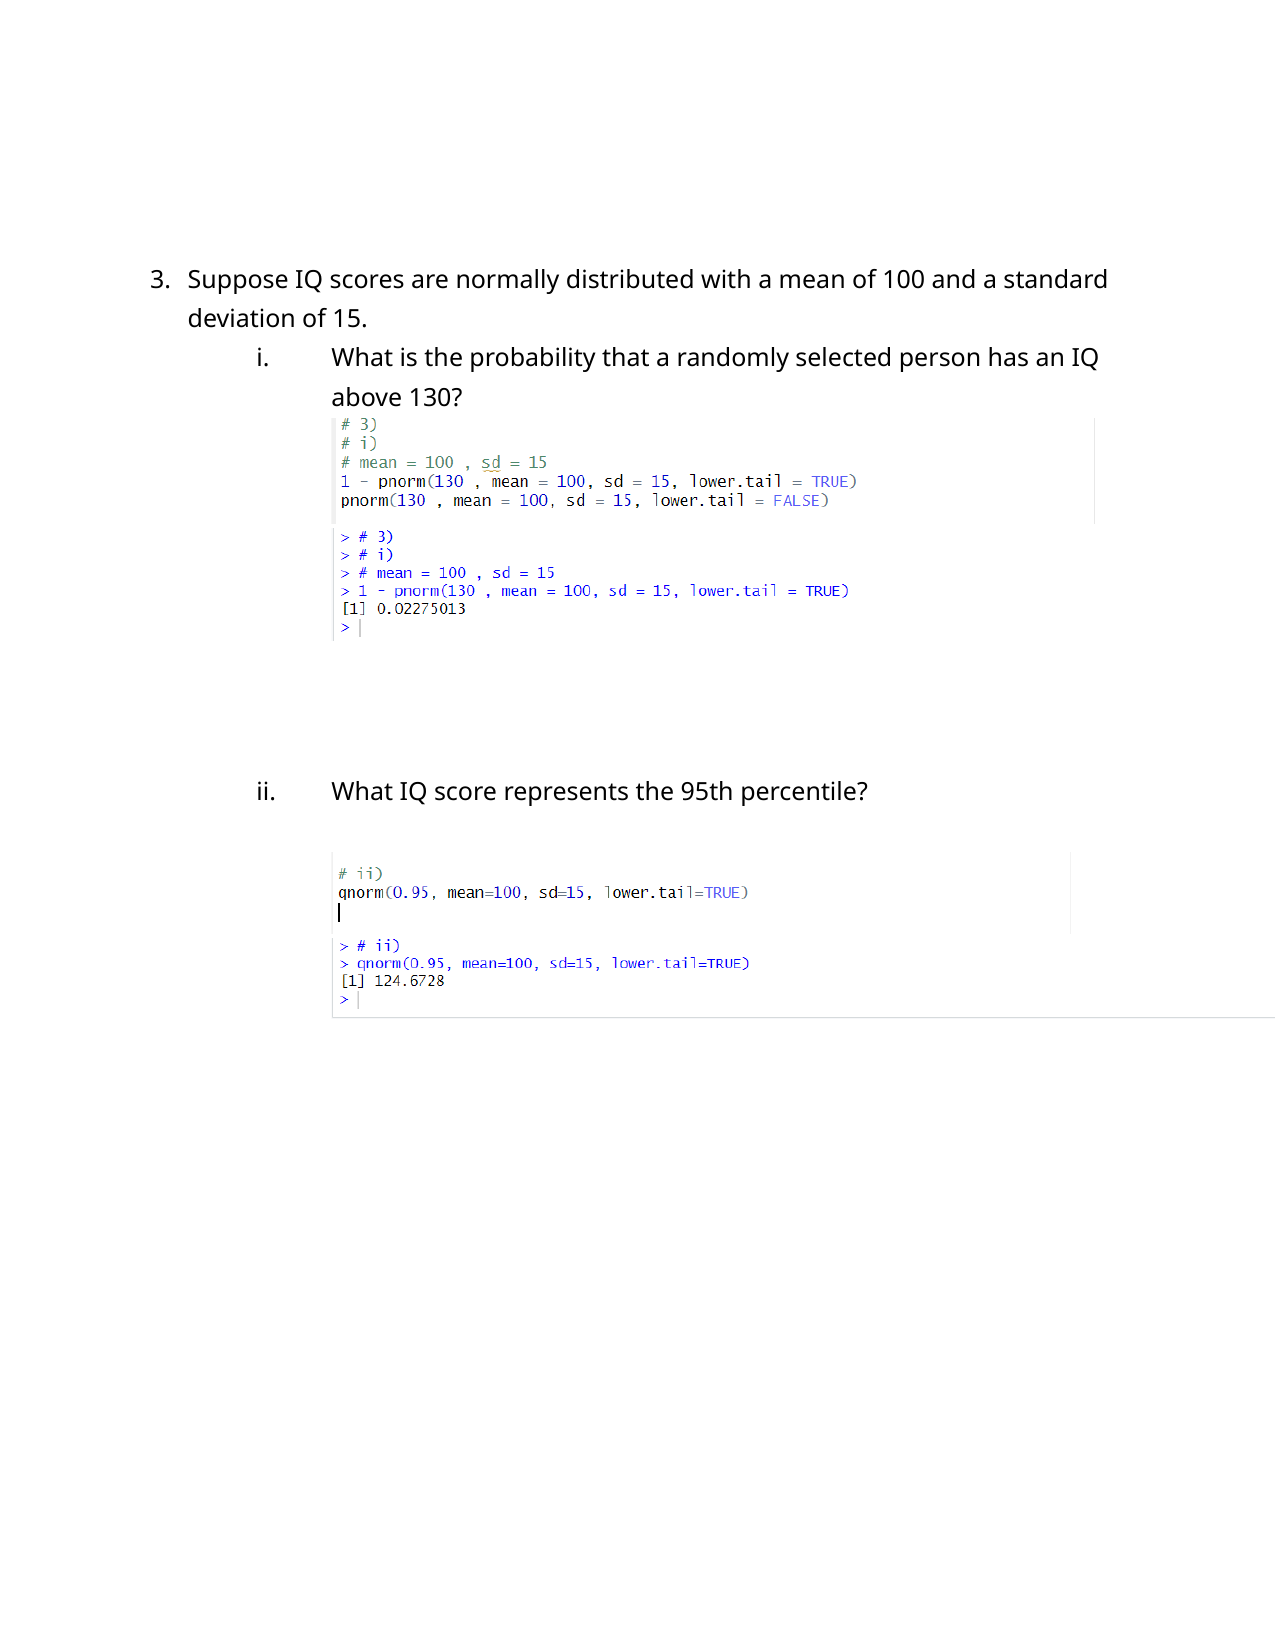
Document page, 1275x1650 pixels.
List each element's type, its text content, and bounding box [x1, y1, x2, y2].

list What IQ score represents the 95th percentile? [256, 774, 1125, 808]
picture [331, 418, 1275, 524]
picture [331, 852, 1275, 934]
list Suppose IQ scores are normally distributed with a mean of 100 and a standard deviation of 15. [150, 262, 1125, 335]
picture [331, 528, 1275, 641]
picture [331, 938, 1275, 1019]
